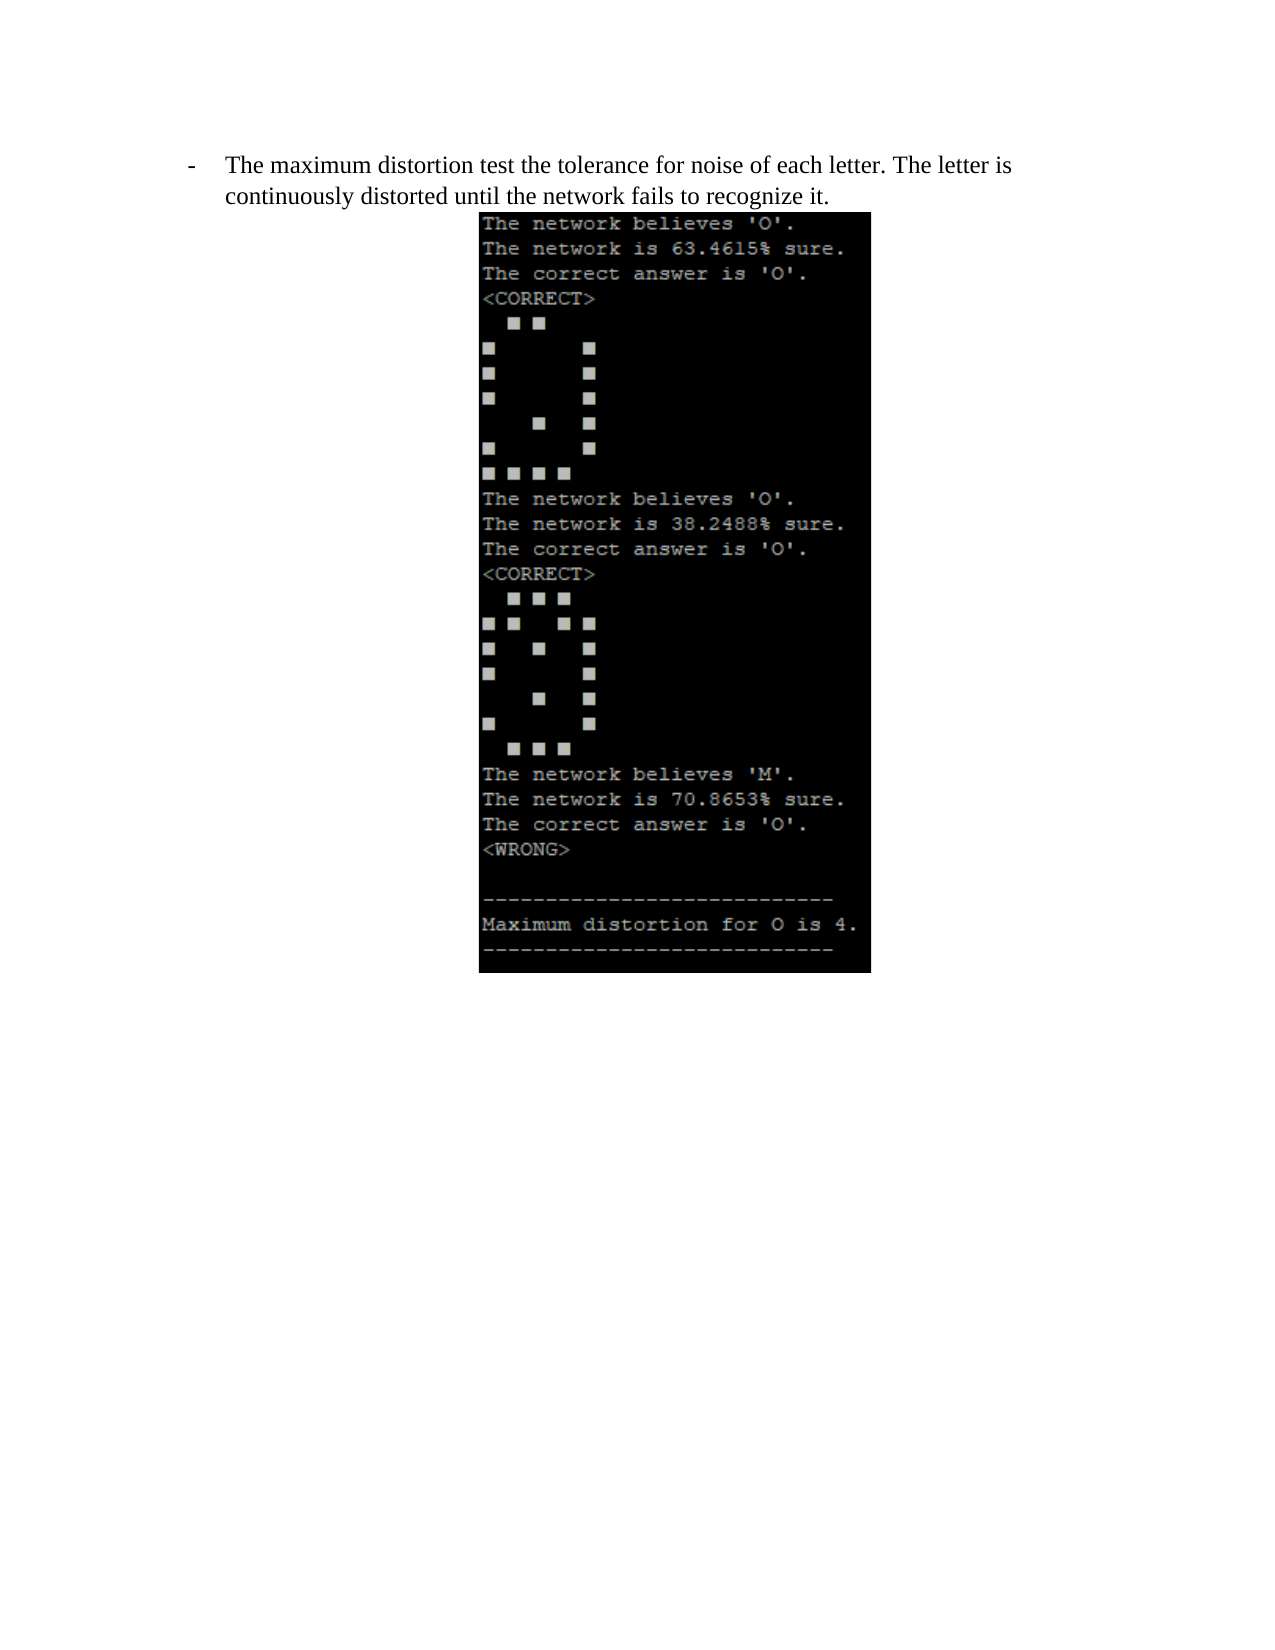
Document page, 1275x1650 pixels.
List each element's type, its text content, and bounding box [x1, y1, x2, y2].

picture [478, 212, 872, 973]
list The maximum distortion test the tolerance for noise of each letter. The letter is continuously distorted until the network fails to recognize it. [187, 150, 1125, 210]
